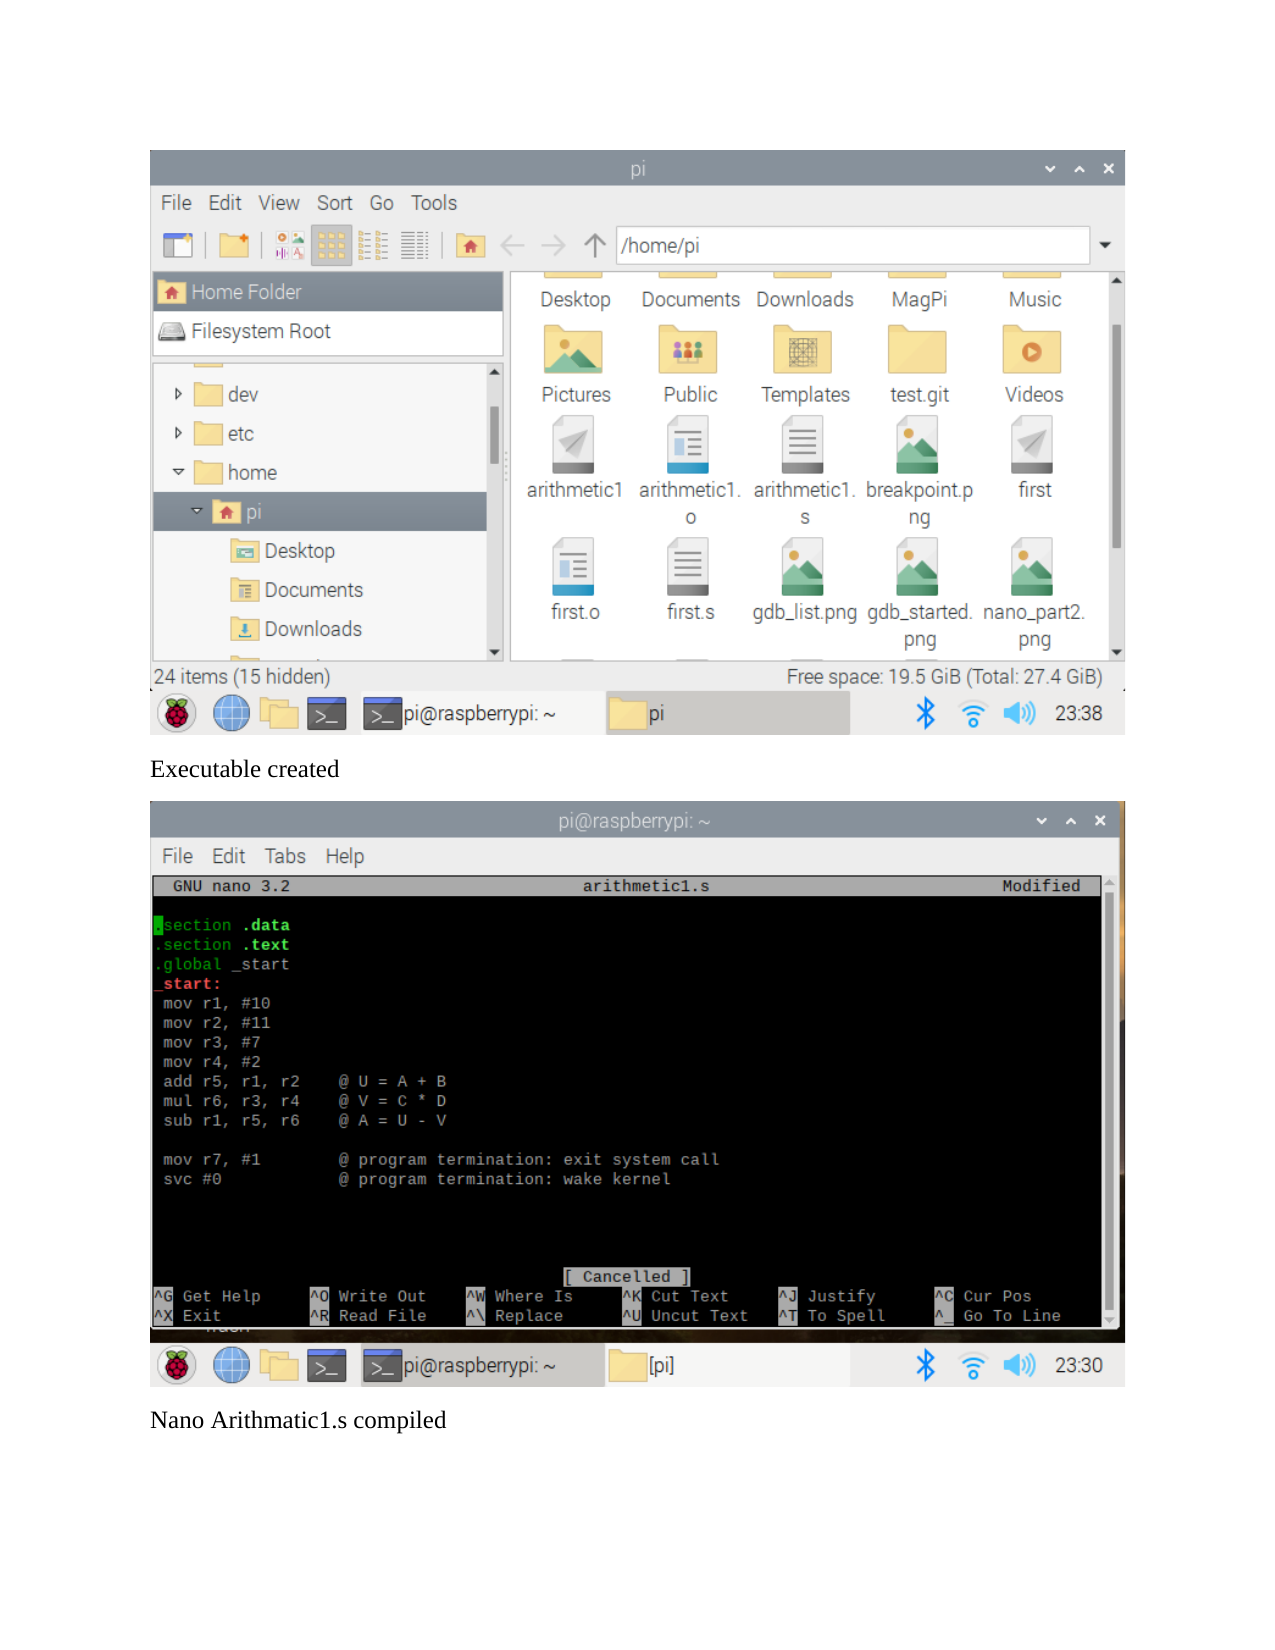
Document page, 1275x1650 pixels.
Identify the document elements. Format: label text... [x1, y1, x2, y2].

text Executable created [150, 754, 1125, 783]
picture [150, 801, 1125, 1387]
text Nano Arithmatic1.s compiled [150, 1405, 1125, 1434]
picture [150, 150, 1125, 735]
